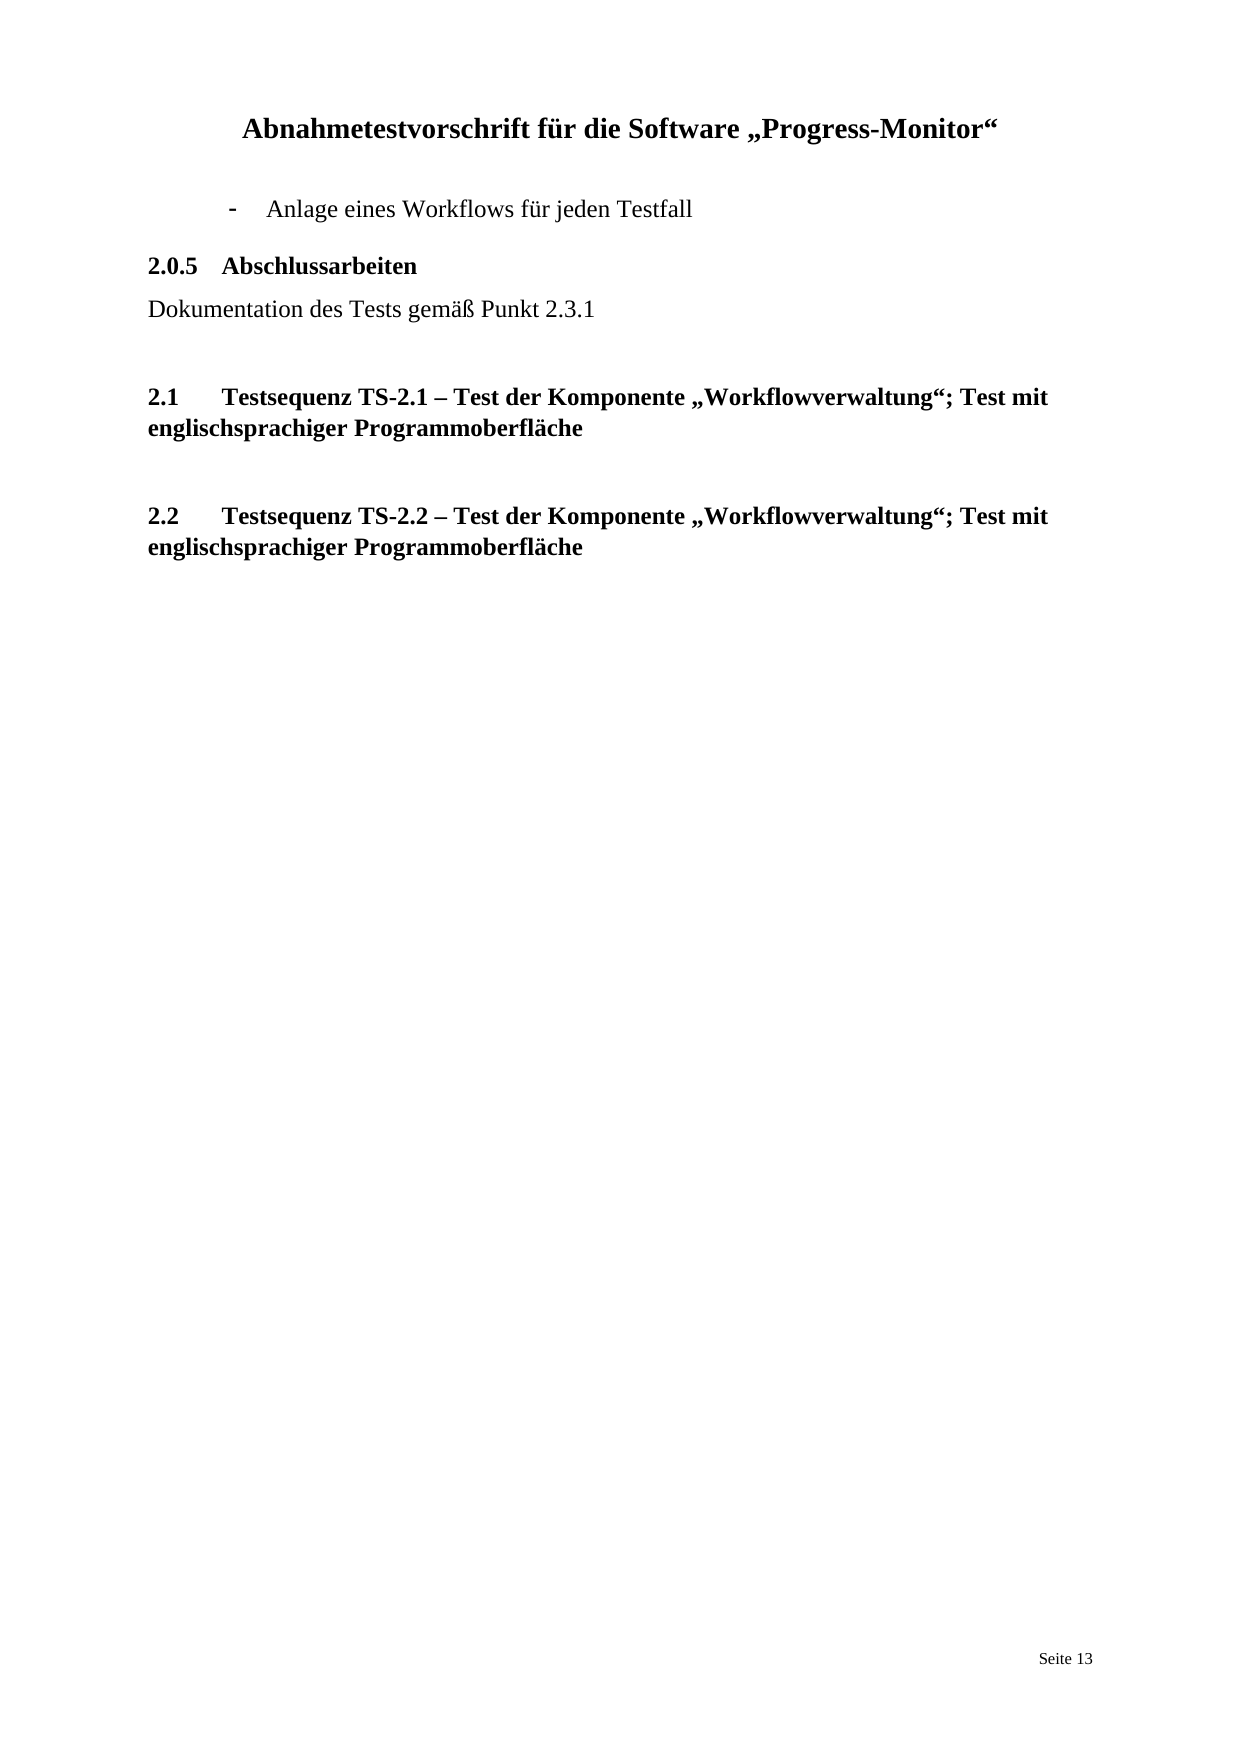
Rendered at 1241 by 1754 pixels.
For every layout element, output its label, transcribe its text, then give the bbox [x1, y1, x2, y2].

subtitle 2.0.5 Abschlussarbeiten [148, 248, 1093, 279]
subtitle 2.2 Testsequenz TS-2.2 – Test der Komponente „Workflowverwaltung“; Test mit englischsprachiger Programmoberfläche [148, 498, 1093, 561]
text Anlage eines Workflows für jeden Testfall [228, 192, 1093, 223]
subtitle 2.1 Testsequenz TS-2.1 – Test der Komponente „Workflowverwaltung“; Test mit englischsprachiger Programmoberfläche [148, 379, 1093, 442]
text Dokumentation des Tests gemäß Punkt 2.3.1 [148, 292, 1093, 323]
